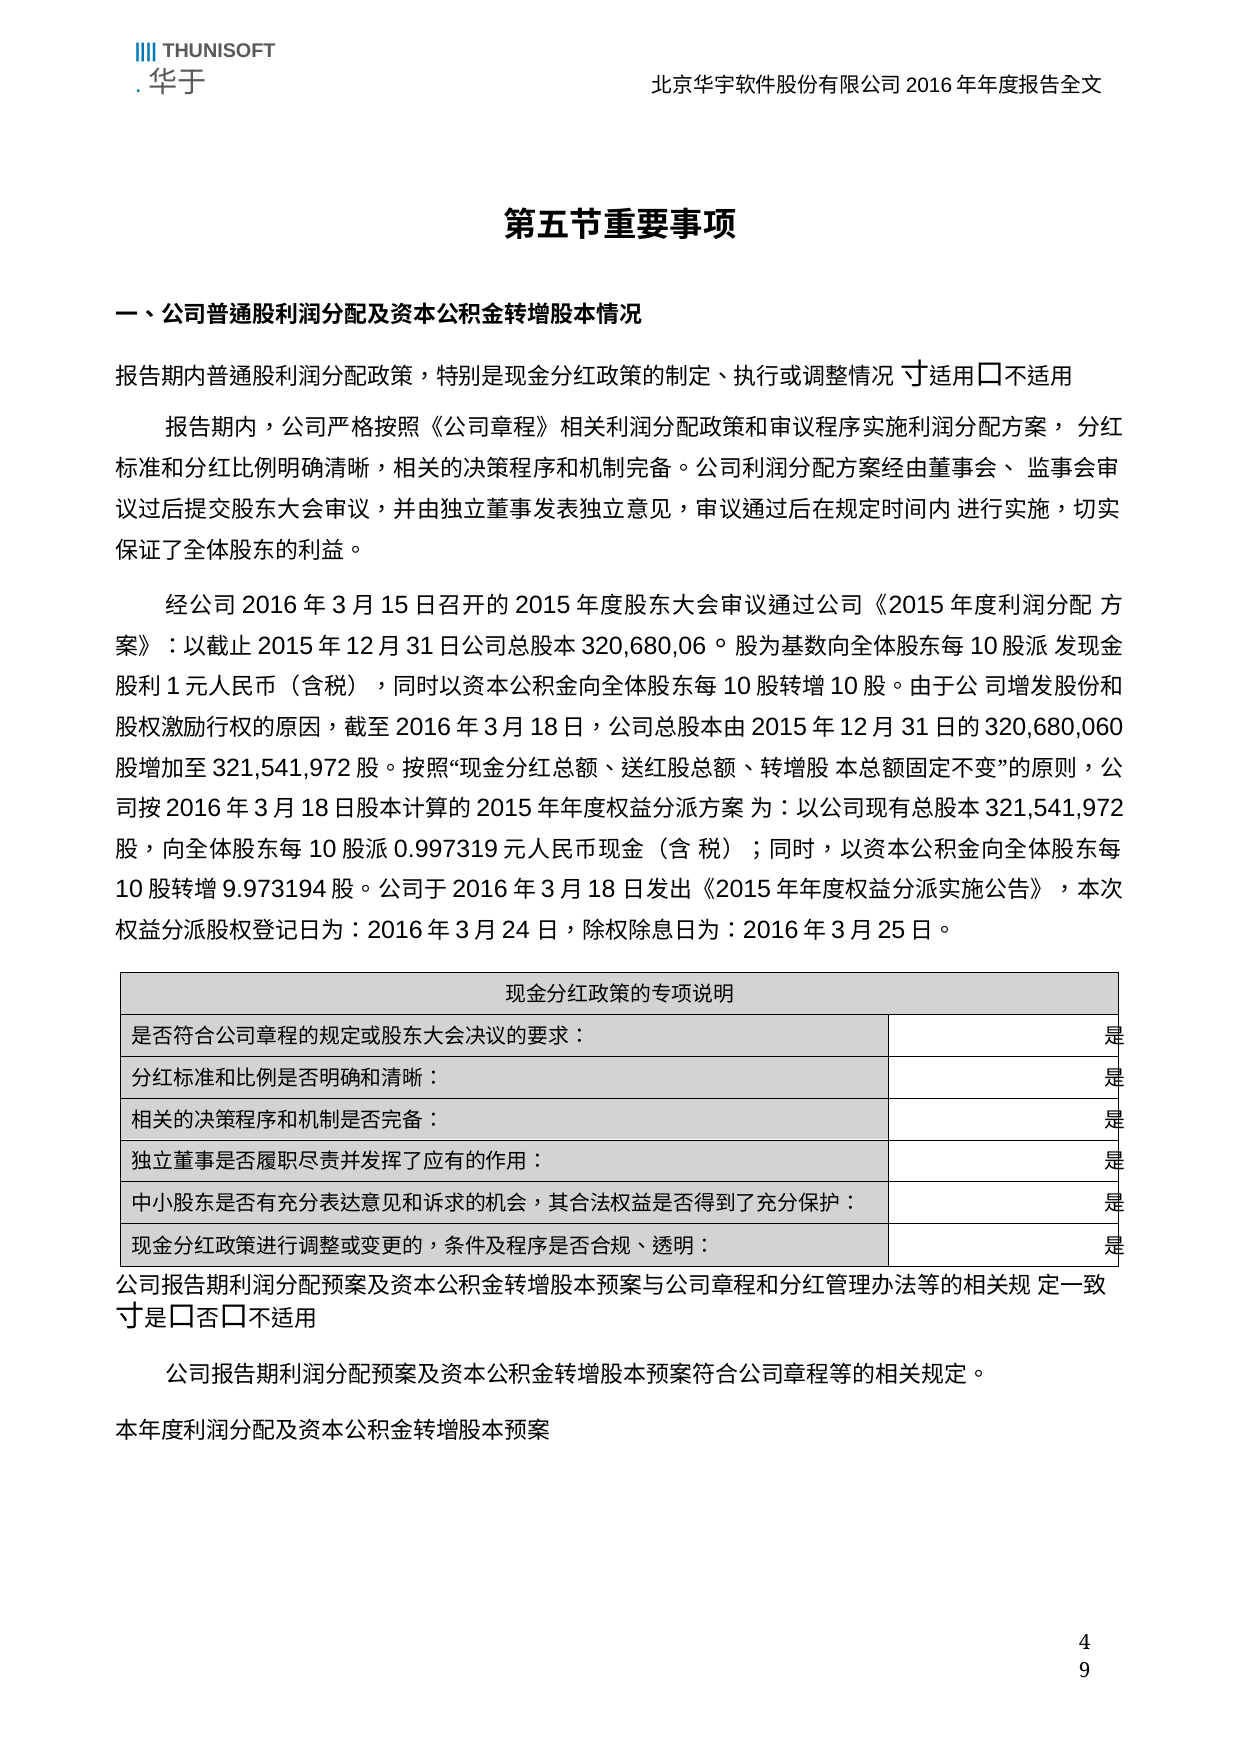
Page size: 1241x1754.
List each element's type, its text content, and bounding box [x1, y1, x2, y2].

text 本年度利润分配及资本公积金转增股本预案 [115, 1414, 1124, 1446]
text 一、公司普通股利润分配及资本公积金转增股本情况 [115, 290, 1124, 331]
text 报告期内，公司严格按照《公司章程》相关利润分配政策和审议程序实施利润分配方案， 分红标准和分红比例明确清晰，相关的决策程序和机制完备。公司利润分配方案经由董事会、 监事会审议过后提交股东大会审议，并由独立董事发表独立意见，审议通过后在规定时间内 进行实施，切实保证了全体股东的利益。 [115, 402, 1124, 566]
text 寸是口否口不适用 [115, 1300, 1124, 1333]
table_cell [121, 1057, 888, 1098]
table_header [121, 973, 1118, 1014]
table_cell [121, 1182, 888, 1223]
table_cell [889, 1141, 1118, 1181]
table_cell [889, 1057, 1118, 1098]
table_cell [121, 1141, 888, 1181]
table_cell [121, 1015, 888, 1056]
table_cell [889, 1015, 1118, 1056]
text 第五节重要事项 [115, 201, 1124, 246]
text 公司报告期利润分配预案及资本公积金转增股本预案符合公司章程等的相关规定。 [115, 1358, 1124, 1389]
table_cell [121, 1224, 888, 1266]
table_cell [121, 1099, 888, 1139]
text 报告期内普通股利润分配政策，特别是现金分红政策的制定、执行或调整情况 寸适用口不适用 [115, 356, 1124, 392]
text 经公司2016年3月15日召开的2015年度股东大会审议通过公司《2015年度利润分配 方案》：以截止2015年12月31日公司总股本320,680,06。股为基数向全体股东每10股派 发现金股利1元人民币（含税），同时以资本公积金向全体股东每10股转增10股。由于公 司增发股份和股权激励行权的原因，截至2016年3月18日，公司总股本由2015年12月 31日的320,680,060股增加至321,541,972股。按照“现金分红总额、送红股总额、转增股 本总额固定不变”的原则，公司按2016年3月18日股本计算的2015年年度权益分派方案 为：以公司现有总股本321,541,972股，向全体股东每10股派0.997319元人民币现金（含 税）；同时，以资本公积金向全体股东每10股转增9.973194股。公司于2016年3月18 日发出《2015年年度权益分派实施公告》，本次权益分派股权登记日为：2016年3月24 日，除权除息日为：2016年3月25日。 [115, 581, 1124, 947]
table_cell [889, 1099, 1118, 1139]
text 公司报告期利润分配预案及资本公积金转增股本预案与公司章程和分红管理办法等的相关规 定一致 [115, 1267, 1124, 1300]
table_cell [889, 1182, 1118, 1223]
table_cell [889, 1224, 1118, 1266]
